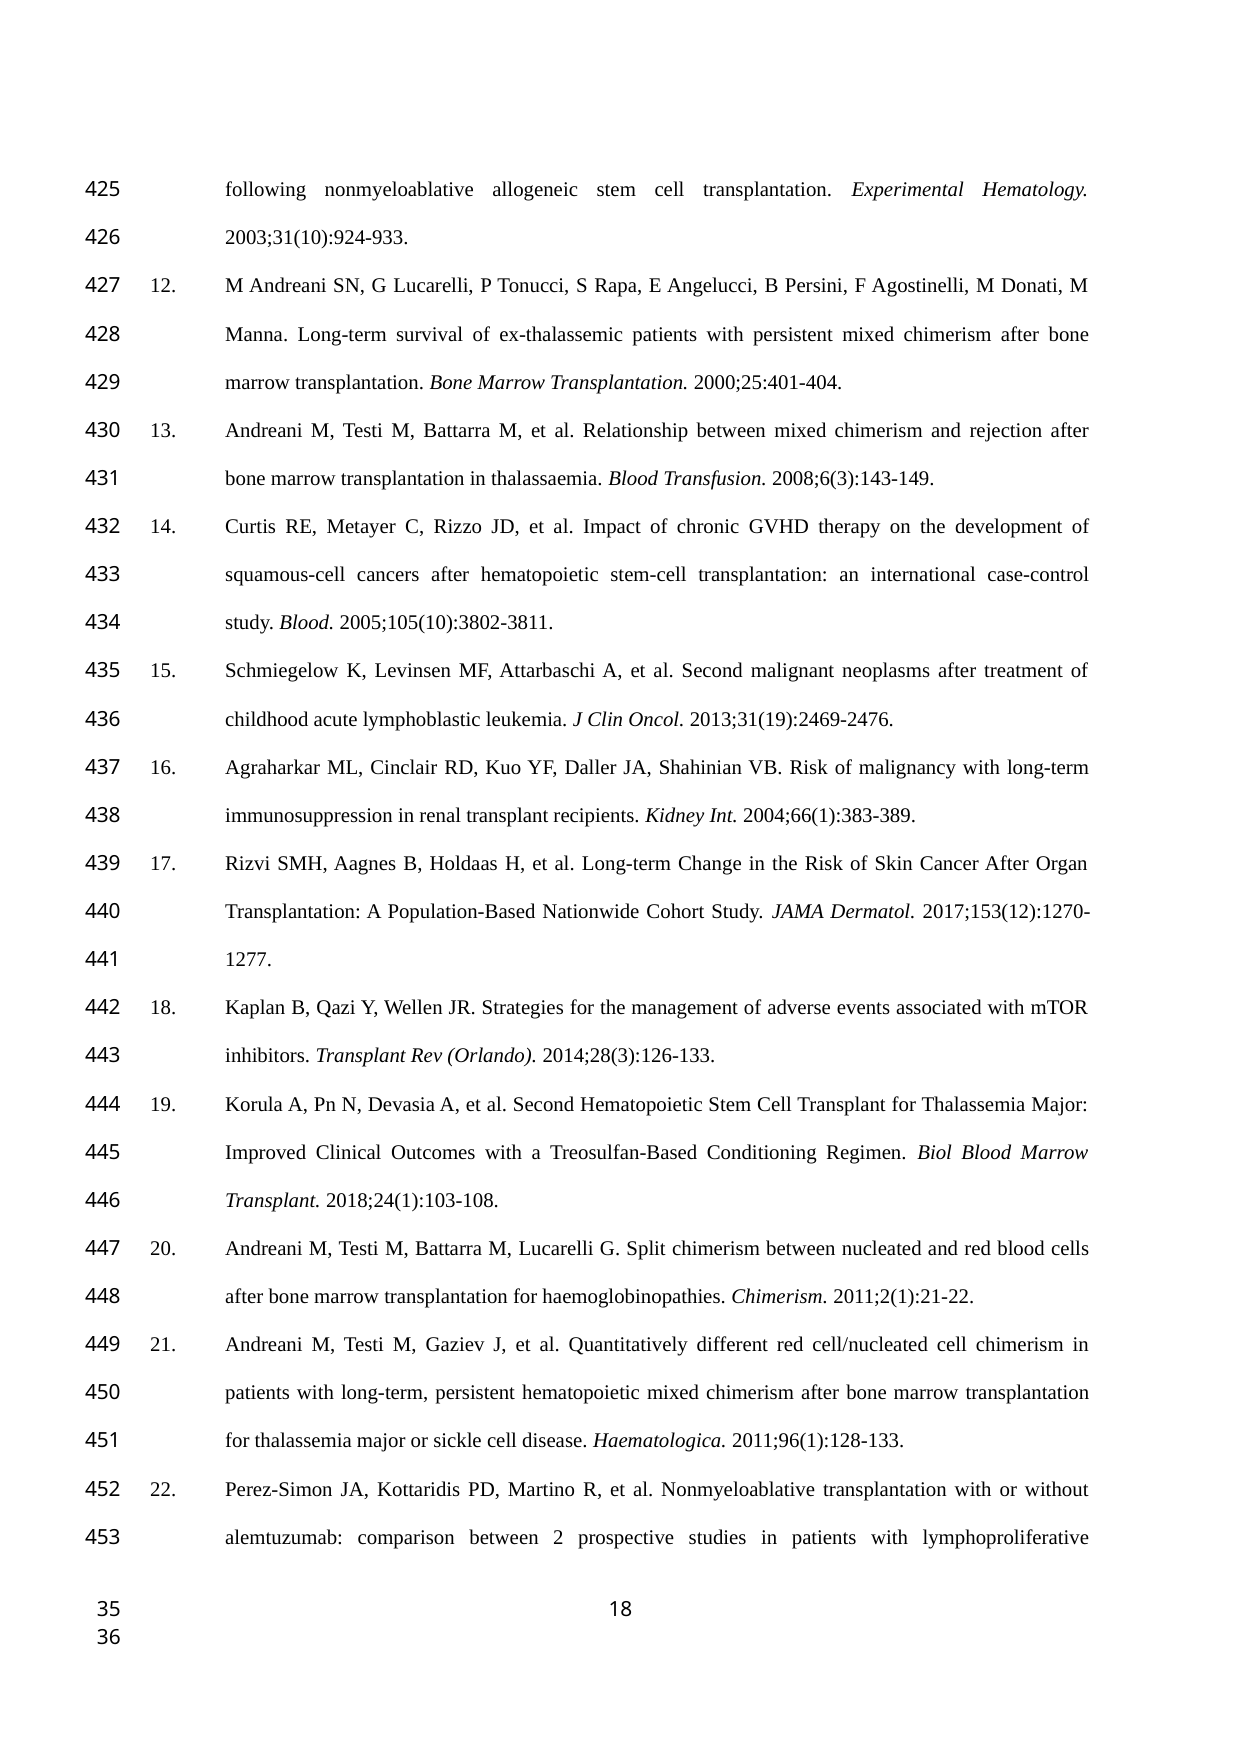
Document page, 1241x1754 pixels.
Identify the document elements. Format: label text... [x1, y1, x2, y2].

text 16. Agraharkar ML, Cinclair RD, Kuo YF, Daller JA, Shahinian VB. Risk of malignancy with long-term immunosuppression in renal transplant recipients. Kidney Int. 2004;66(1):383-389. [150, 755, 1090, 827]
text 13. Andreani M, Testi M, Battarra M, et al. Relationship between mixed chimerism and rejection after bone marrow transplantation in thalassaemia. Blood Transfusion. 2008;6(3):143-149. [150, 418, 1090, 490]
text 18. Kaplan B, Qazi Y, Wellen JR. Strategies for the management of adverse events associated with mTOR inhibitors. Transplant Rev (Orlando). 2014;28(3):126-133. [150, 995, 1090, 1067]
text 21. Andreani M, Testi M, Gaziev J, et al. Quantitatively different red cell/nucleated cell chimerism in patients with long-term, persistent hematopoietic mixed chimerism after bone marrow transplantation for thalassemia major or sickle cell disease. Haematologica. 2011;96(1):128-133. [150, 1332, 1090, 1452]
text 17. Rizvi SMH, Aagnes B, Holdaas H, et al. Long-term Change in the Risk of Skin Cancer After Organ Transplantation: A Population-Based Nationwide Cohort Study. JAMA Dermatol. 2017;153(12):1270-1277. [150, 851, 1090, 971]
text 14. Curtis RE, Metayer C, Rizzo JD, et al. Impact of chronic GVHD therapy on the development of squamous-cell cancers after hematopoietic stem-cell transplantation: an international case-control study. Blood. 2005;105(10):3802-3811. [150, 514, 1090, 634]
text 20. Andreani M, Testi M, Battarra M, Lucarelli G. Split chimerism between nucleated and red blood cells after bone marrow transplantation for haemoglobinopathies. Chimerism. 2011;2(1):21-22. [150, 1236, 1090, 1308]
text 12. M Andreani SN, G Lucarelli, P Tonucci, S Rapa, E Angelucci, B Persini, F Agostinelli, M Donati, M Manna. Long-term survival of ex-thalassemic patients with persistent mixed chimerism after bone marrow transplantation. Bone Marrow Transplantation. 2000;25:401-404. [150, 273, 1090, 394]
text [150, 177, 1090, 249]
text 19. Korula A, Pn N, Devasia A, et al. Second Hematopoietic Stem Cell Transplant for Thalassemia Major: Improved Clinical Outcomes with a Treosulfan-Based Conditioning Regimen. Biol Blood Marrow Transplant. 2018;24(1):103-108. [150, 1092, 1090, 1212]
text 15. Schmiegelow K, Levinsen MF, Attarbaschi A, et al. Second malignant neoplasms after treatment of childhood acute lymphoblastic leukemia. J Clin Oncol. 2013;31(19):2469-2476. [150, 658, 1090, 731]
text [150, 1477, 1090, 1549]
